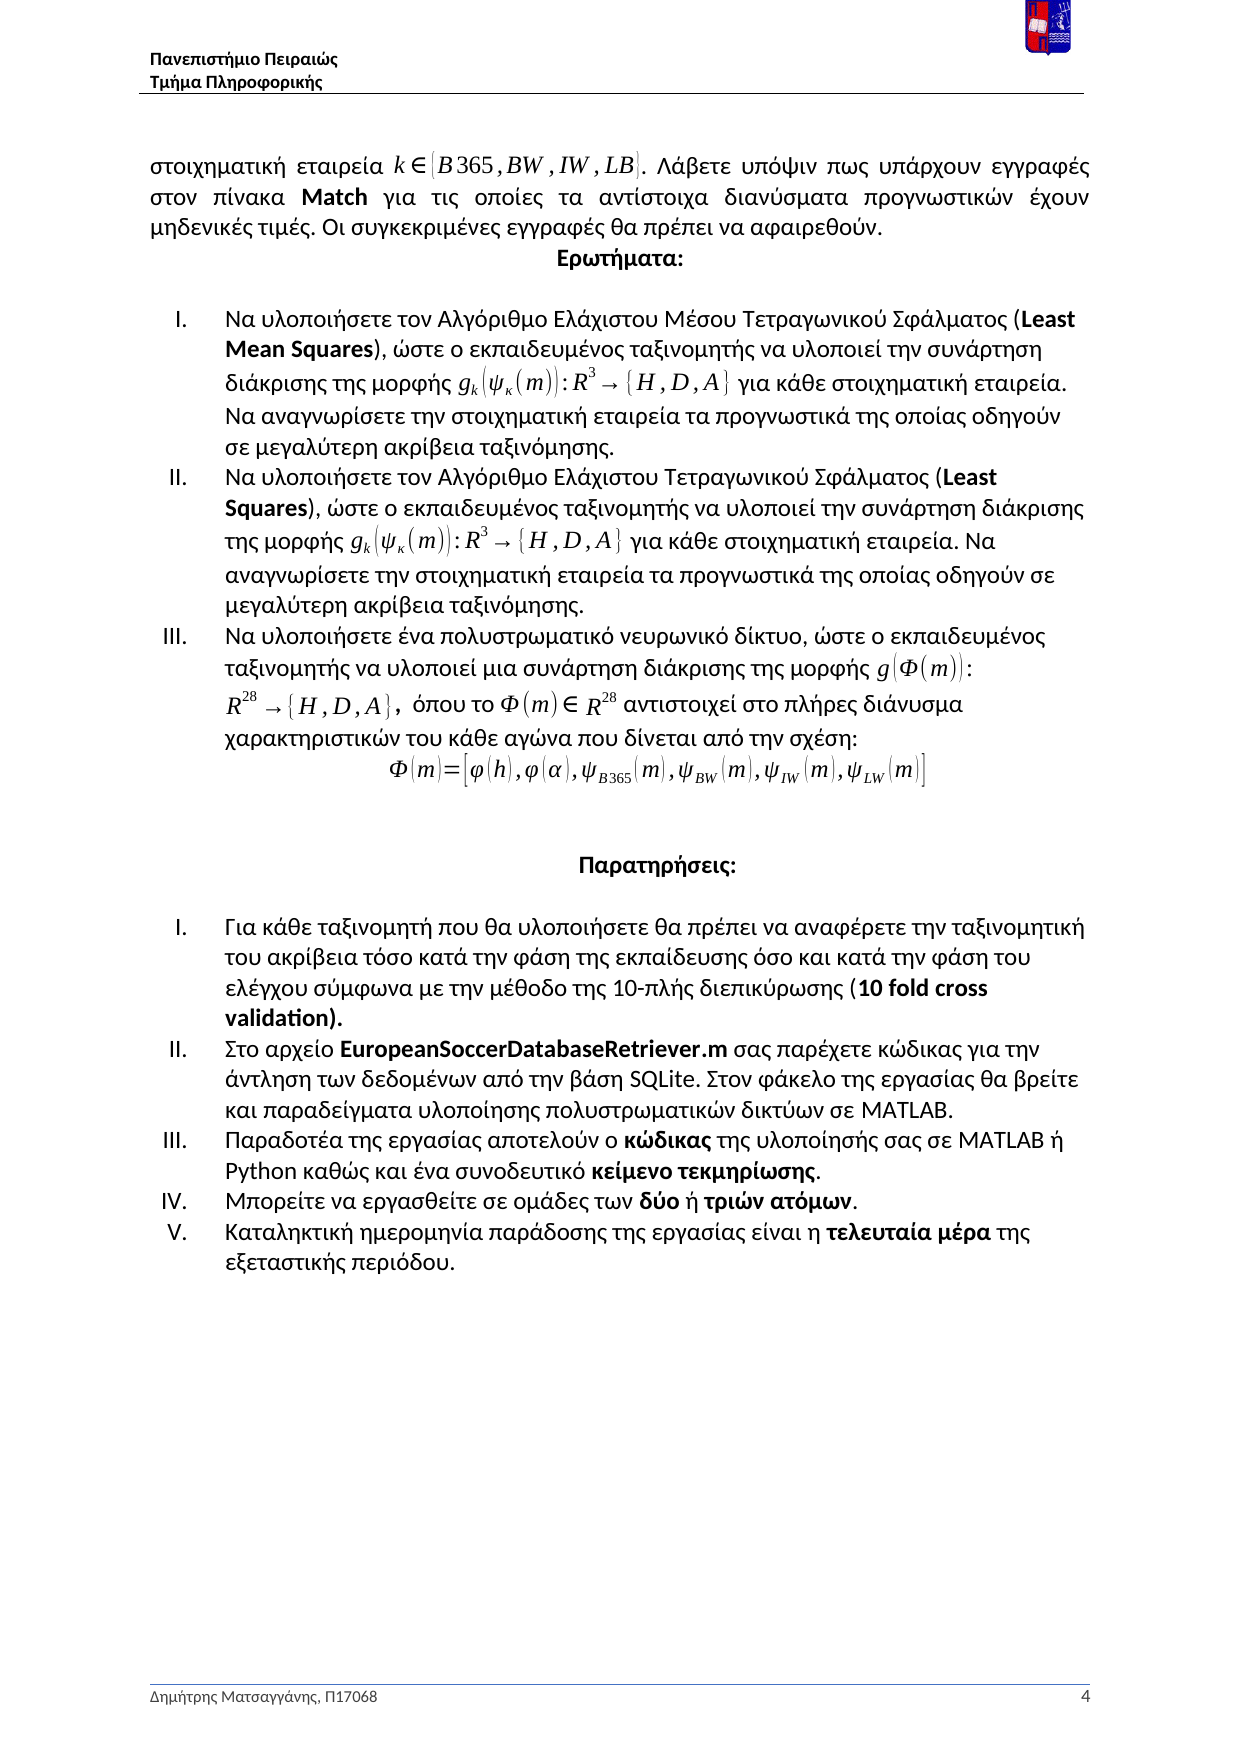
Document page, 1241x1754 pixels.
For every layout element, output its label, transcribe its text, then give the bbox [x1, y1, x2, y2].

list Παραδοτέα της εργασίας αποτελούν ο κώδικας της υλοποίησής σας σε MATLAB ή Python καθώς και ένα συνοδευτικό κείμενο τεκμηρίωσης. [187, 1124, 1090, 1185]
list Στο αρχείο EuropeanSoccerDatabaseRetriever.m σας παρέχετε κώδικας για την άντληση των δεδομένων από την βάση SQLite. Στον φάκελο της εργασίας θα βρείτε και παραδείγματα υλοποίησης πολυστρωματικών δικτύων σε MATLAB. [187, 1033, 1090, 1124]
list Να υλοποιήσετε ένα πολυστρωματικό νευρωνικό δίκτυο, ώστε ο εκπαιδευμένος ταξινομητής να υλοποιεί μια συνάρτηση διάκρισης της μορφής , όπου το αντιστοιχεί στο πλήρες διάνυσμα χαρακτηριστικών του κάθε αγώνα που δίνεται από την σχέση: [187, 620, 1090, 752]
list Για κάθε ταξινομητή που θα υλοποιήσετε θα πρέπει να αναφέρετε την ταξινομητική του ακρίβεια τόσο κατά την φάση της εκπαίδευσης όσο και κατά την φάση του ελέγχου σύμφωνα με την μέθοδο της 10-πλής διεπικύρωσης (10 fold cross validation). [187, 911, 1090, 1033]
picture [1025, 0, 1071, 56]
list Καταληκτική ημερομηνία παράδοσης της εργασίας είναι η τελευταία μέρα της εξεταστικής περιόδου. [187, 1216, 1090, 1277]
list Να υλοποιήσετε τον Αλγόριθμο Ελάχιστου Τετραγωνικού Σφάλματος (Least Squares), ώστε ο εκπαιδευμένος ταξινομητής να υλοποιεί την συνάρτηση διάκρισης της μορφής για κάθε στοιχηματική εταιρεία. Να αναγνωρίσετε την στοιχηματική εταιρεία τα προγνωστικά της οποίας οδηγούν σε μεγαλύτερη ακρίβεια ταξινόμησης. [187, 461, 1090, 620]
text Ερωτήματα: [150, 242, 1090, 272]
list Να υλοποιήσετε τον Αλγόριθμο Ελάχιστου Μέσου Τετραγωνικού Σφάλματος (Least Mean Squares), ώστε ο εκπαιδευμένος ταξινομητής να υλοποιεί την συνάρτηση διάκρισης της μορφής για κάθε στοιχηματική εταιρεία. Να αναγνωρίσετε την στοιχηματική εταιρεία τα προγνωστικά της οποίας οδηγούν σε μεγαλύτερη ακρίβεια ταξινόμησης. [187, 303, 1090, 461]
list Μπορείτε να εργασθείτε σε ομάδες των δύο ή τριών ατόμων. [187, 1185, 1090, 1216]
text Παρατηρήσεις: [225, 849, 1090, 880]
